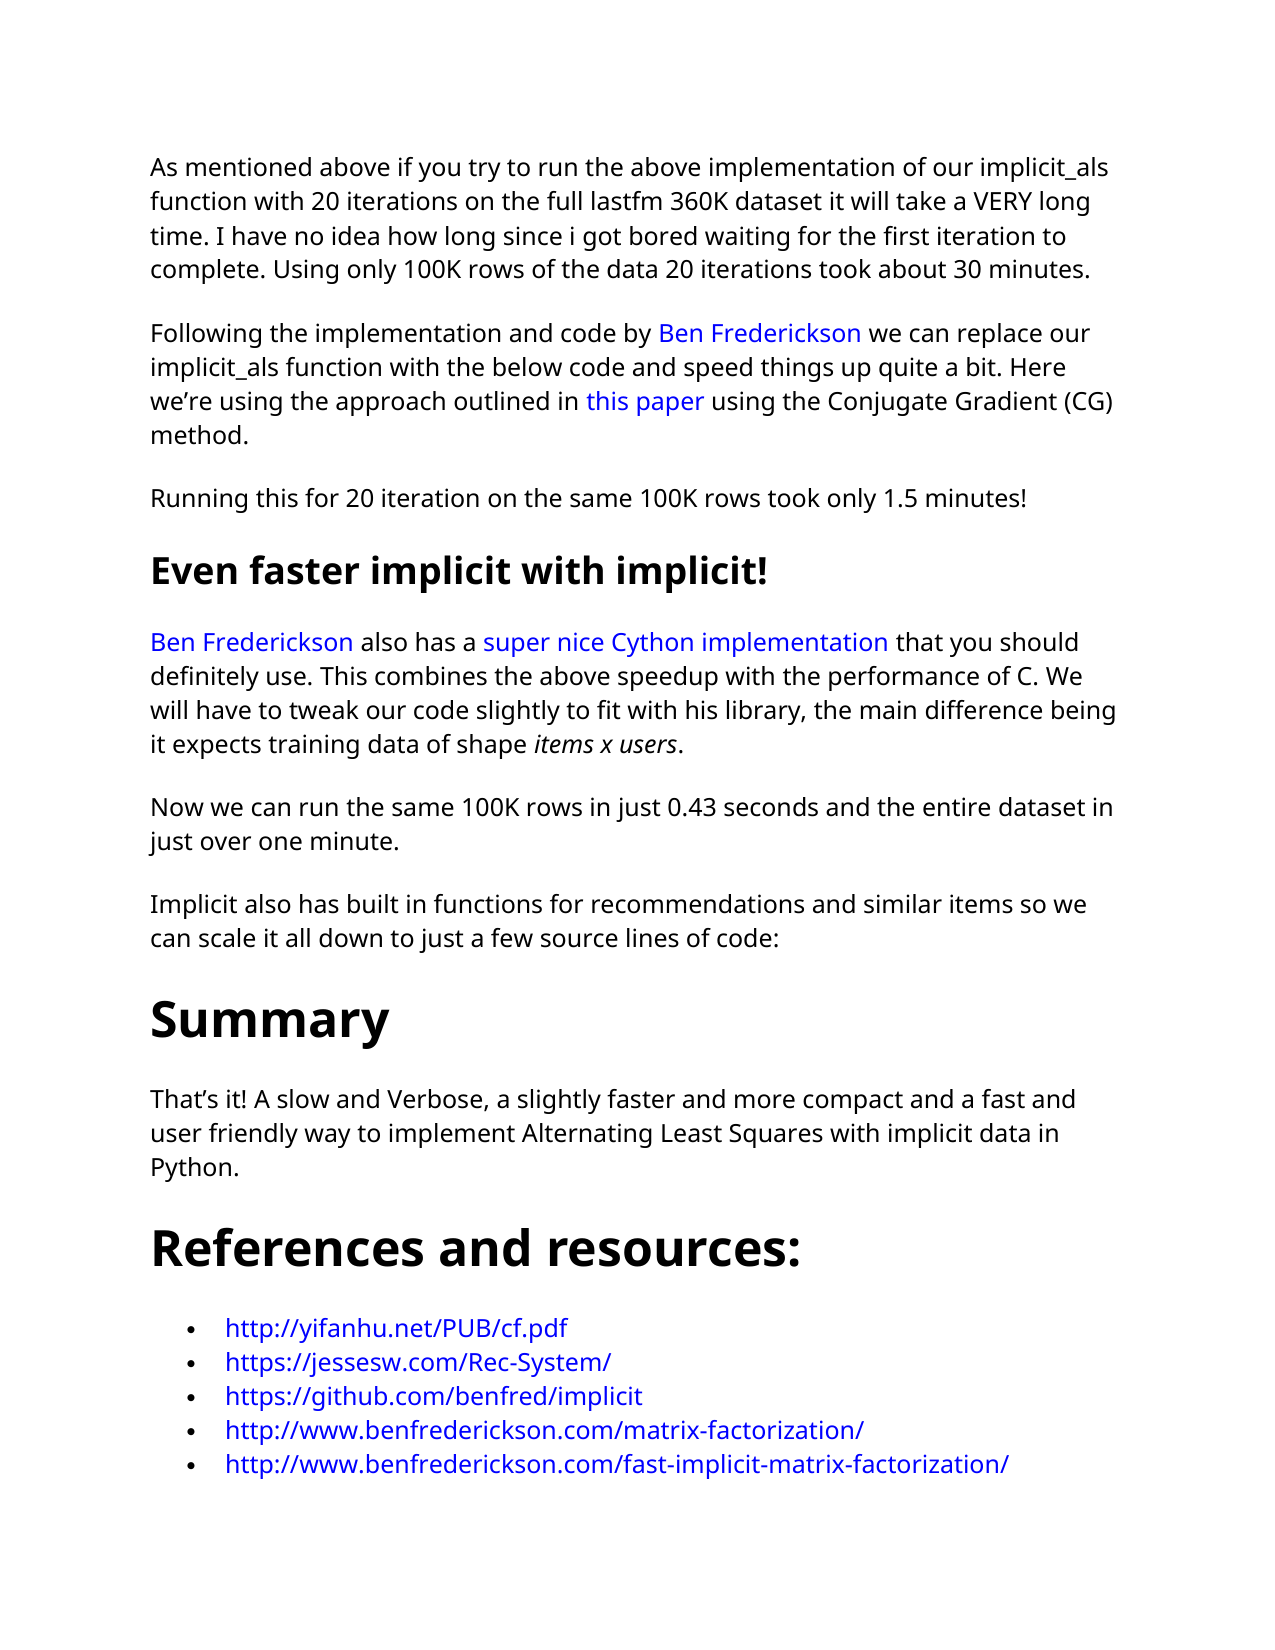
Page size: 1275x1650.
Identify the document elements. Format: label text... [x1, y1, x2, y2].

list http://yifanhu.net/PUB/cf.pdf [187, 1310, 1125, 1344]
list https://jessesw.com/Rec-System/ [187, 1344, 1125, 1378]
text Now we can run the same 100K rows in just 0.43 seconds and the entire dataset in just over one minute. [150, 790, 1125, 858]
text References and resources: [150, 1213, 1125, 1281]
text Running this for 20 iteration on the same 100K rows took only 1.5 minutes! [150, 481, 1125, 515]
list http://www.benfrederickson.com/fast-implicit-matrix-factorization/ [187, 1446, 1125, 1481]
text Following the implementation and code by Ben Frederickson we can replace our implicit_als function with the below code and speed things up quite a bit. Here we’re using the approach outlined in this paper using the Conjugate Gradient (CG) method. [150, 315, 1125, 452]
text That’s it! A slow and Verbose, a slightly faster and more compact and a fast and user friendly way to implement Alternating Least Squares with implicit data in Python. [150, 1082, 1125, 1184]
text Implicit also has built in functions for recommendations and similar items so we can scale it all down to just a few source lines of code: [150, 887, 1125, 955]
text Even faster implicit with implicit! [150, 544, 1125, 595]
text Summary [150, 984, 1125, 1052]
list http://www.benfrederickson.com/matrix-factorization/ [187, 1412, 1125, 1446]
text Ben Frederickson also has a super nice Cython implementation that you should definitely use. This combines the above speedup with the performance of C. We will have to tweak our code slightly to fit with his library, the main difference being it expects training data of shape items x users. [150, 624, 1125, 761]
text As mentioned above if you try to run the above implementation of our implicit_als function with 20 iterations on the full lastfm 360K dataset it will take a VERY long time. I have no idea how long since i got bored waiting for the first iteration to complete. Using only 100K rows of the data 20 iterations took about 30 minutes. [150, 150, 1125, 286]
list https://github.com/benfred/implicit [187, 1378, 1125, 1412]
